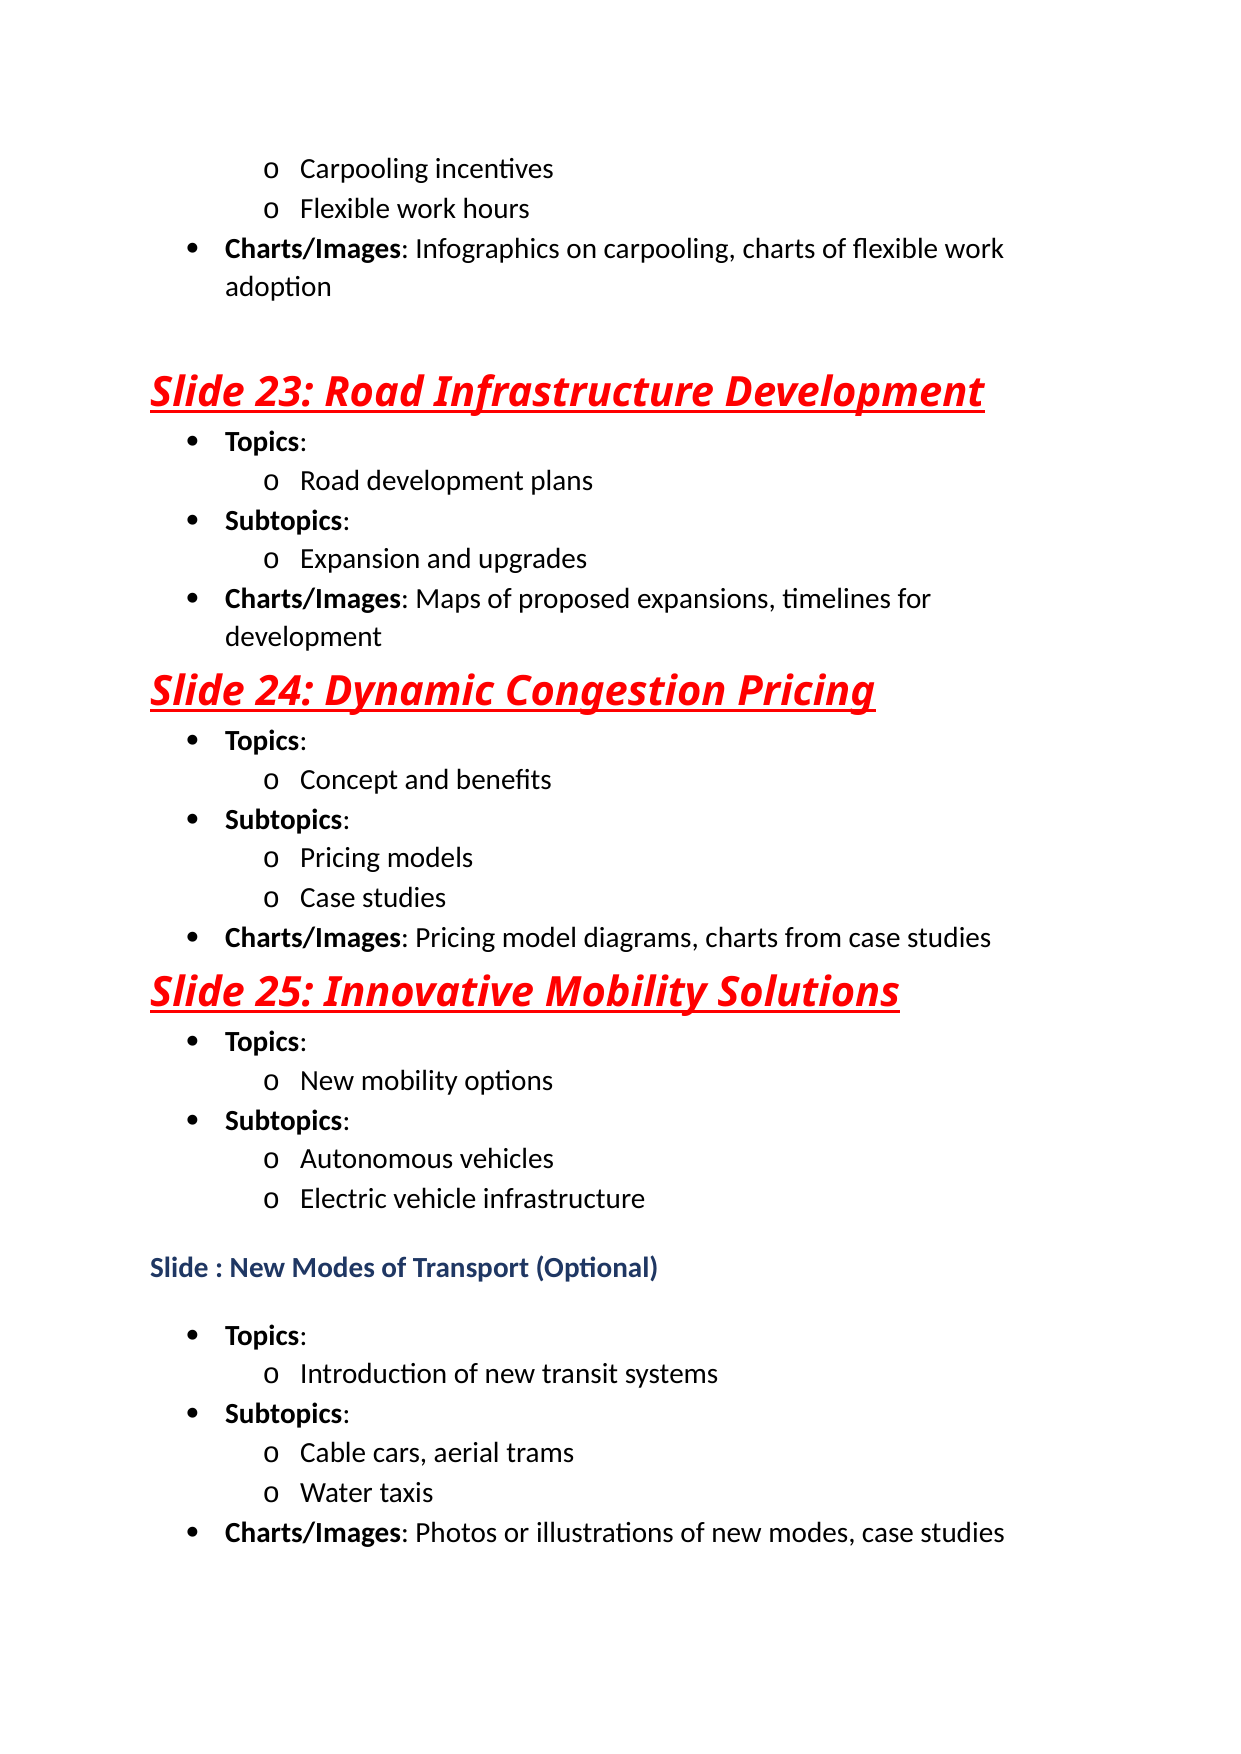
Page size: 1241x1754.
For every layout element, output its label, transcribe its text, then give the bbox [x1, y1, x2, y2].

list Charts/Images: Pricing model diagrams, charts from case studies [187, 919, 1090, 955]
list Cable cars, aerial trams [262, 1434, 1090, 1471]
list Charts/Images: Infographics on carpooling, charts of flexible work adoption [187, 230, 1090, 304]
list Subtopics: [187, 801, 1090, 836]
subtitle Slide 25: Innovative Mobility Solutions [150, 962, 1090, 1019]
list Introduction of new transit systems [262, 1355, 1090, 1392]
list Carpooling incentives [262, 150, 1090, 187]
list Water taxis [262, 1474, 1090, 1511]
list Topics: [187, 423, 1090, 459]
list Autonomous vehicles [262, 1140, 1090, 1177]
list Subtopics: [187, 502, 1090, 537]
list New mobility options [262, 1062, 1090, 1099]
list Topics: [187, 722, 1090, 758]
list Expansion and upgrades [262, 540, 1090, 577]
list Flexible work hours [262, 190, 1090, 227]
list Charts/Images: Photos or illustrations of new modes, case studies [187, 1514, 1090, 1549]
list Subtopics: [187, 1395, 1090, 1431]
subtitle Slide : New Modes of Transport (Optional) [150, 1249, 1090, 1285]
subtitle Slide 24: Dynamic Congestion Pricing [150, 661, 1090, 718]
list Subtopics: [187, 1102, 1090, 1137]
subtitle Slide 23: Road Infrastructure Development [150, 362, 1090, 419]
list Pricing models [262, 839, 1090, 876]
list Case studies [262, 879, 1090, 916]
list Electric vehicle infrastructure [262, 1180, 1090, 1217]
list Road development plans [262, 462, 1090, 499]
list Topics: [187, 1023, 1090, 1059]
list Charts/Images: Maps of proposed expansions, timelines for development [187, 580, 1090, 654]
list Concept and benefits [262, 761, 1090, 798]
list Topics: [187, 1317, 1090, 1353]
